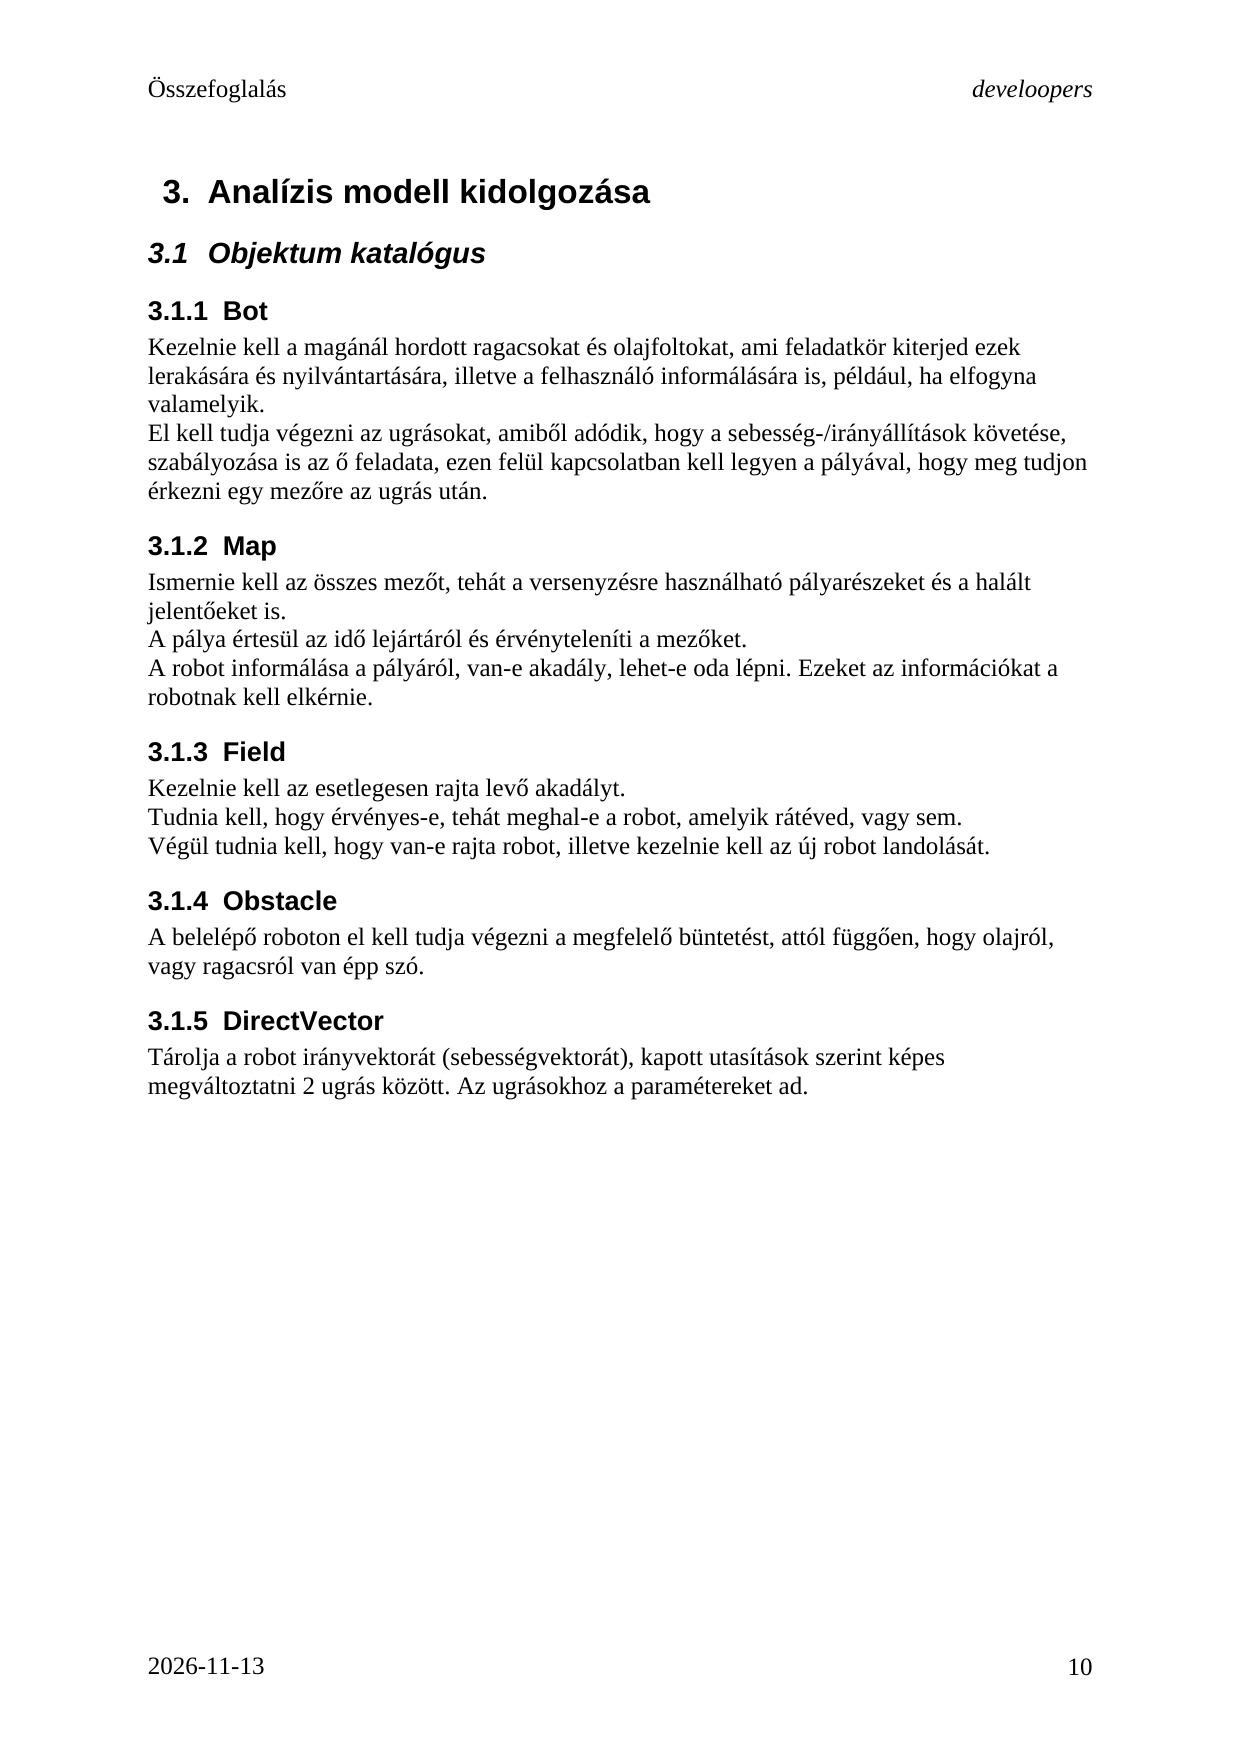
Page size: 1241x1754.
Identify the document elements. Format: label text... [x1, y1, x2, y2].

subtitle Bot [148, 294, 1093, 326]
text Kezelnie kell a magánál hordott ragacsokat és olajfoltokat, ami feladatkör kiterjed ezek lerakására és nyilvántartására, illetve a felhasználó informálására is, például, ha elfogyna valamelyik. [148, 332, 1093, 418]
text Végül tudnia kell, hogy van-e rajta robot, illetve kezelnie kell az új robot landolását. [148, 831, 1093, 859]
text Kezelnie kell az esetlegesen rajta levő akadályt. [148, 773, 1093, 802]
text Tárolja a robot irányvektorát (sebességvektorát), kapott utasítások szerint képes megváltoztatni 2 ugrás között. Az ugrásokhoz a paramétereket ad. [148, 1042, 1093, 1099]
text A robot informálása a pályáról, van-e akadály, lehet-e oda lépni. Ezeket az információkat a robotnak kell elkérnie. [148, 653, 1093, 711]
subtitle DirectVector [148, 1004, 1093, 1036]
text A pálya értesül az idő lejártáról és érvényteleníti a mezőket. [148, 624, 1093, 653]
subtitle Analízis modell kidolgozása [162, 173, 1093, 211]
subtitle Objektum katalógus [148, 236, 1093, 269]
text A belelépő roboton el kell tudja végezni a megfelelő büntetést, attól függően, hogy olajról, vagy ragacsról van épp szó. [148, 922, 1093, 979]
subtitle Field [148, 736, 1093, 767]
text Ismernie kell az összes mezőt, tehát a versenyzésre használható pályarészeket és a halált jelentőeket is. [148, 567, 1093, 624]
text El kell tudja végezni az ugrásokat, amiből adódik, hogy a sebesség-/irányállítások követése, szabályozása is az ő feladata, ezen felül kapcsolatban kell legyen a pályával, hogy meg tudjon érkezni egy mezőre az ugrás után. [148, 418, 1093, 504]
subtitle Map [148, 529, 1093, 561]
text Tudnia kell, hogy érvényes-e, tehát meghal-e a robot, amelyik rátéved, vagy sem. [148, 802, 1093, 831]
subtitle Obstacle [148, 884, 1093, 916]
